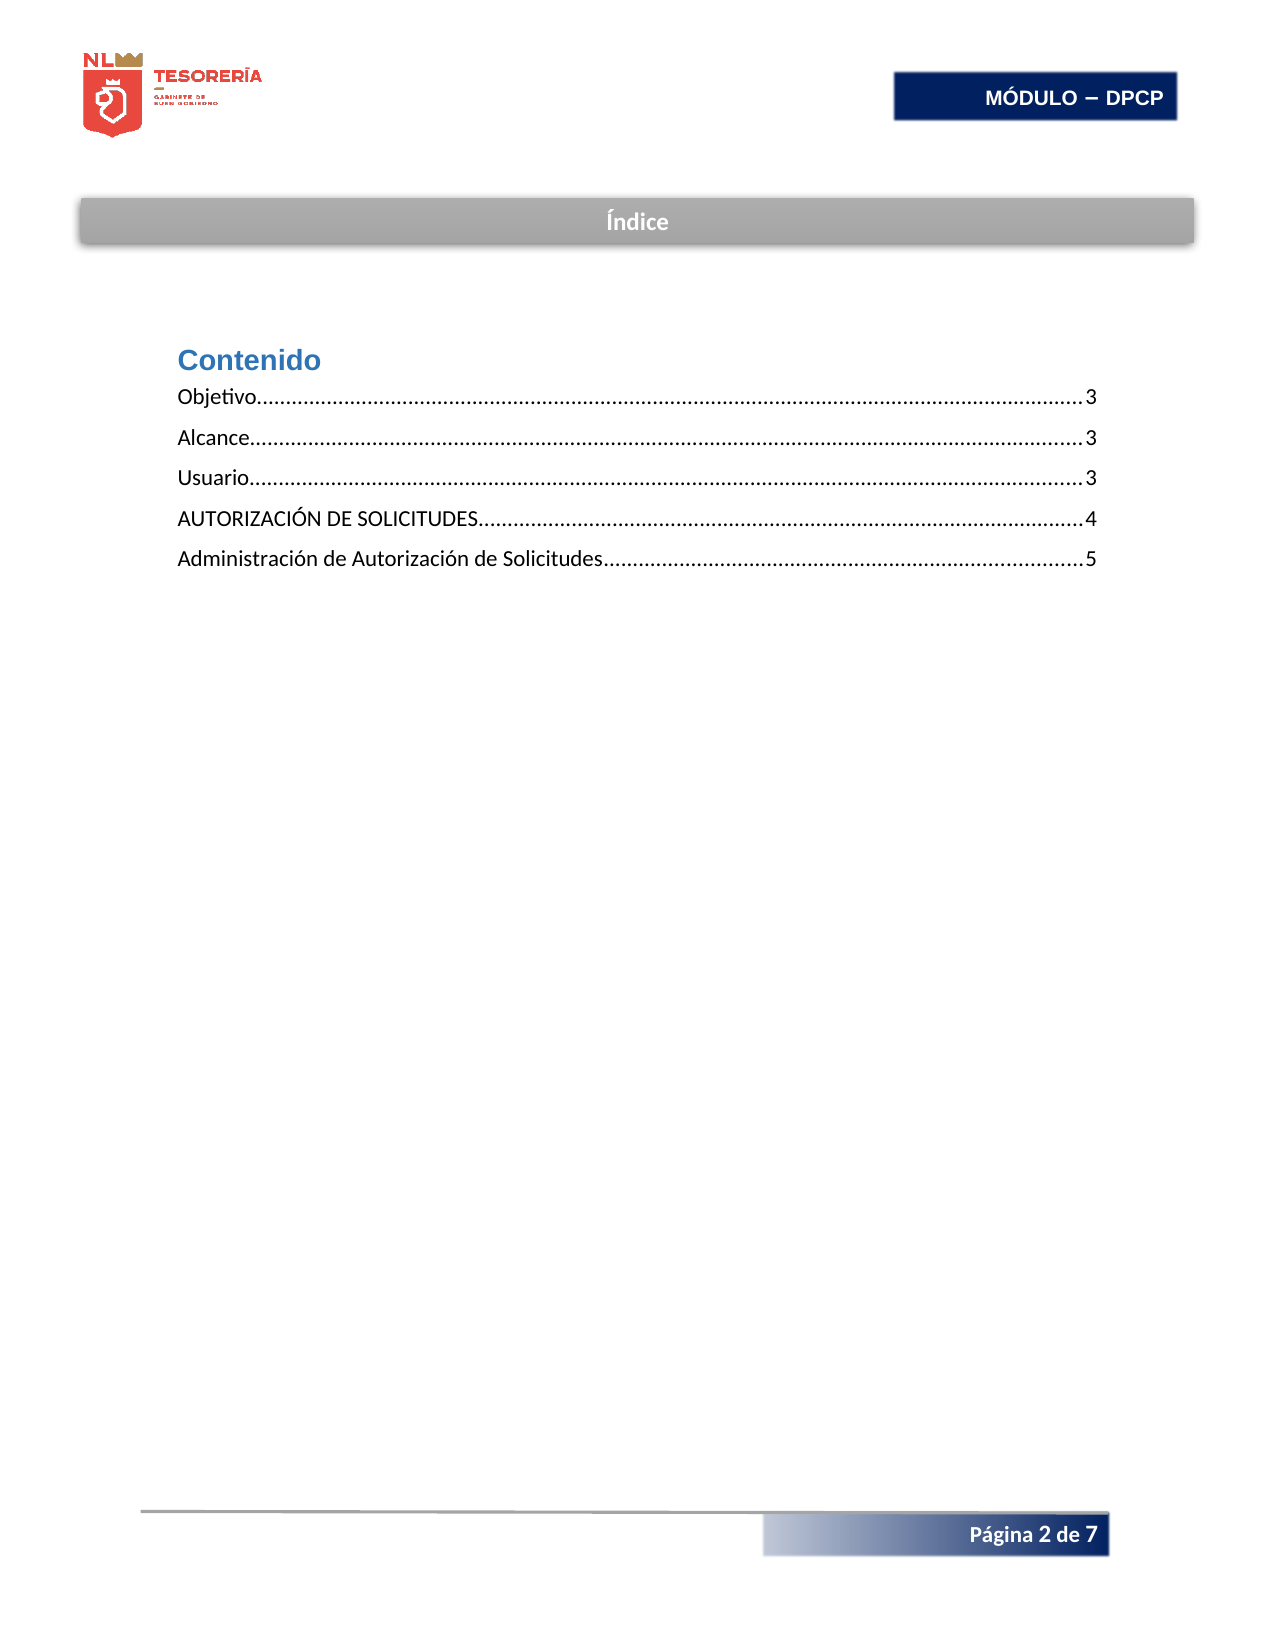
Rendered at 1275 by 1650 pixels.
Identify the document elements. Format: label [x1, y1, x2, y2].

picture [79, 43, 264, 140]
